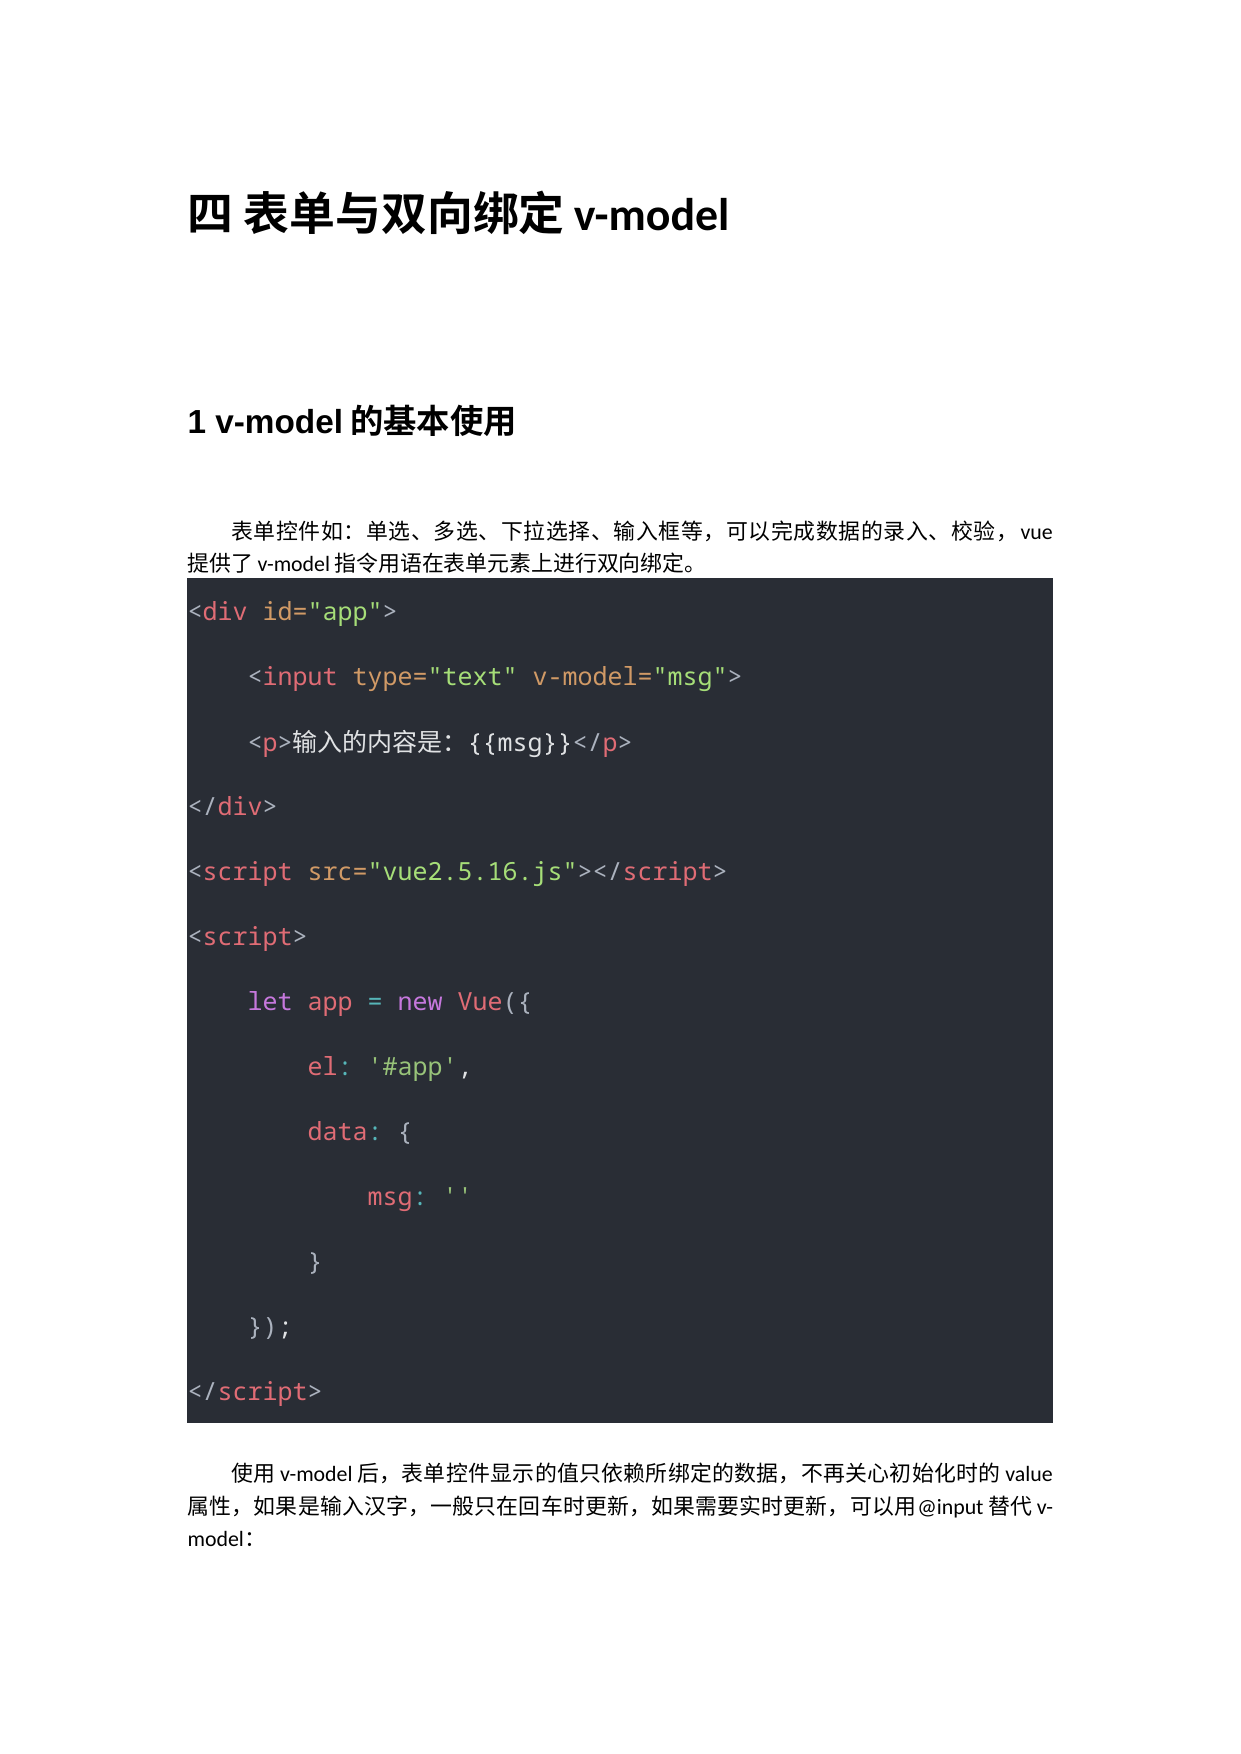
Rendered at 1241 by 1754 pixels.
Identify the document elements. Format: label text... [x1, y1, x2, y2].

text <div id="app"> <input type="text" v-model="msg"> <p>输入的内容是：{{msg}}</p> </div> <script src="vue2.5.16.js"></script> <script> let app = new Vue({ el: '#app', data: { msg: '' } }); </script> [187, 578, 1053, 1423]
text 使用v-model后，表单控件显示的值只依赖所绑定的数据，不再关心初始化时的value属性，如果是输入汉字，一般只在回车时更新，如果需要实时更新，可以用@input替代v-model： [187, 1456, 1053, 1553]
subtitle 1 v-model的基本使用 [187, 387, 1053, 452]
text 表单控件如：单选、多选、下拉选择、输入框等，可以完成数据的录入、校验，vue提供了v-model指令用语在表单元素上进行双向绑定。 [187, 513, 1053, 578]
subtitle 四 表单与双向绑定v-model [187, 162, 1053, 259]
